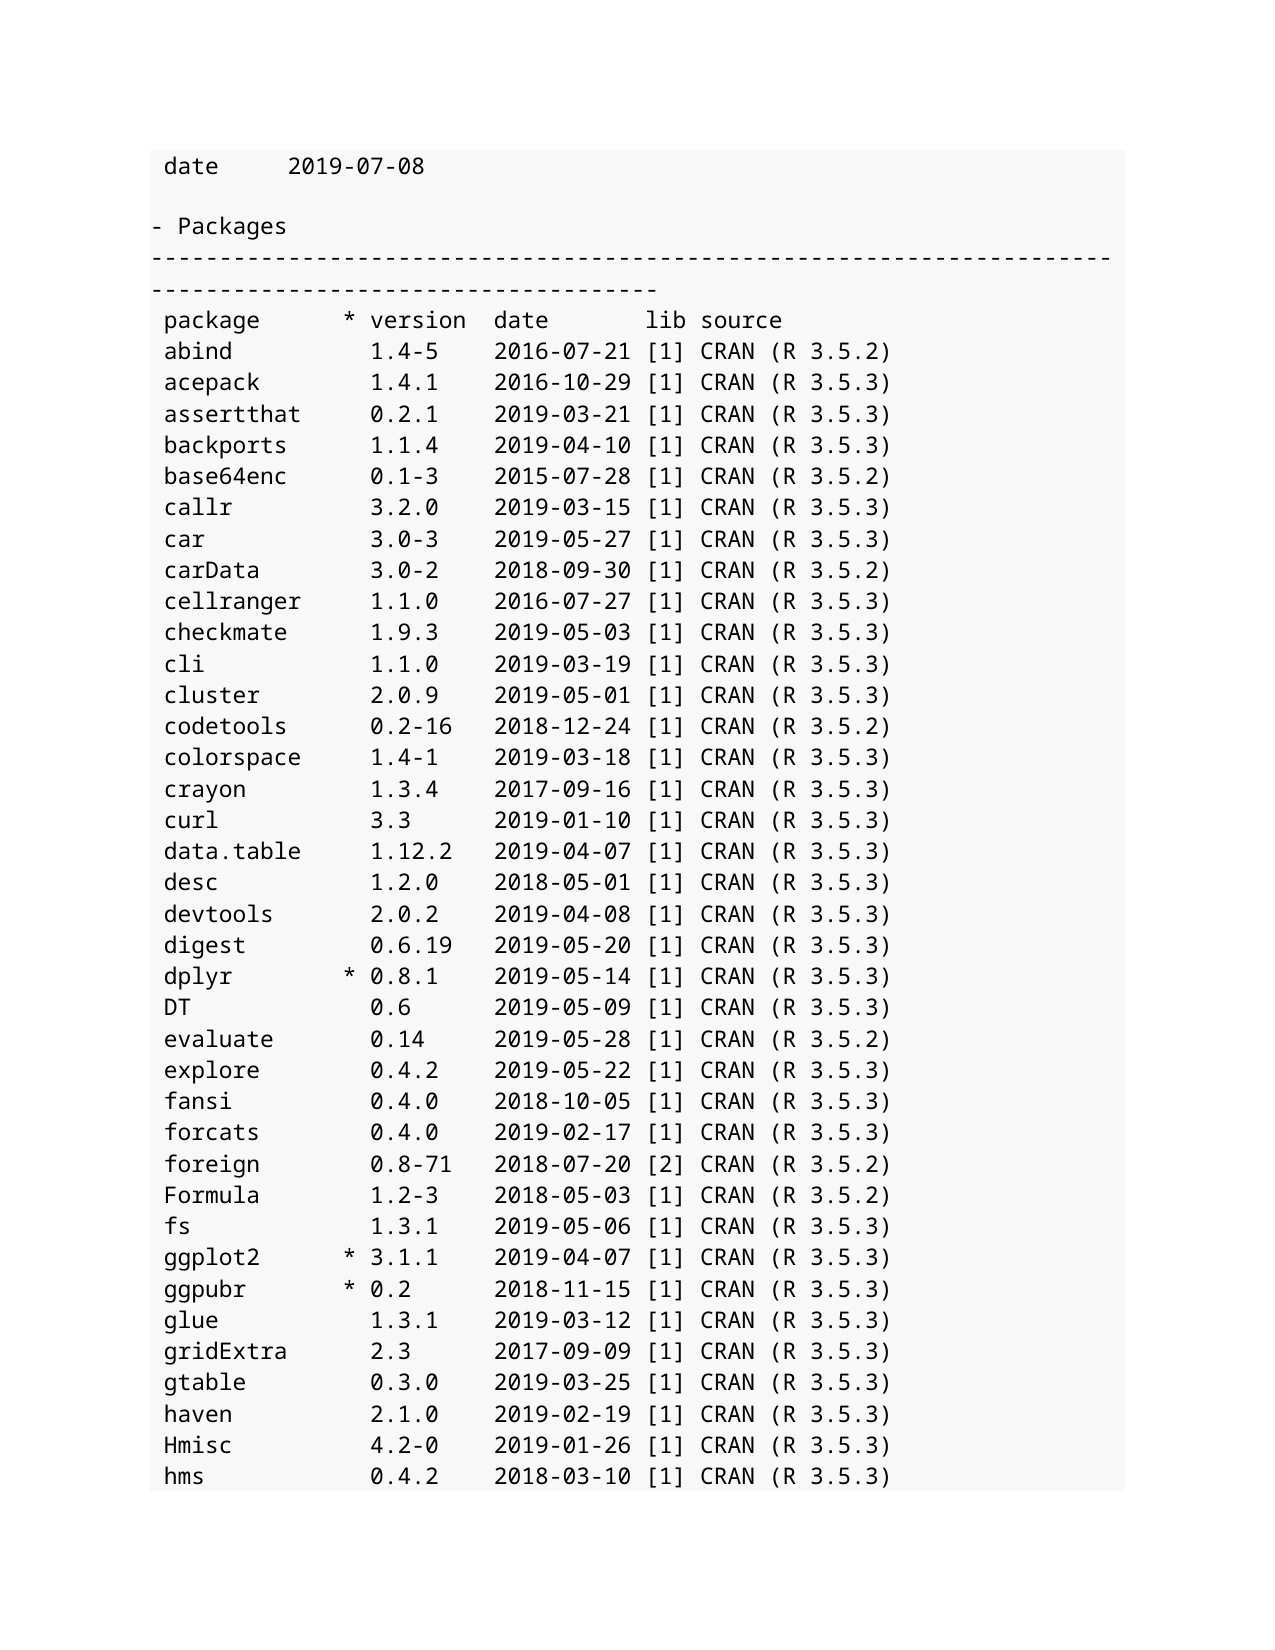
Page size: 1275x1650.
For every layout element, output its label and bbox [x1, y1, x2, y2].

text [150, 150, 1125, 1491]
